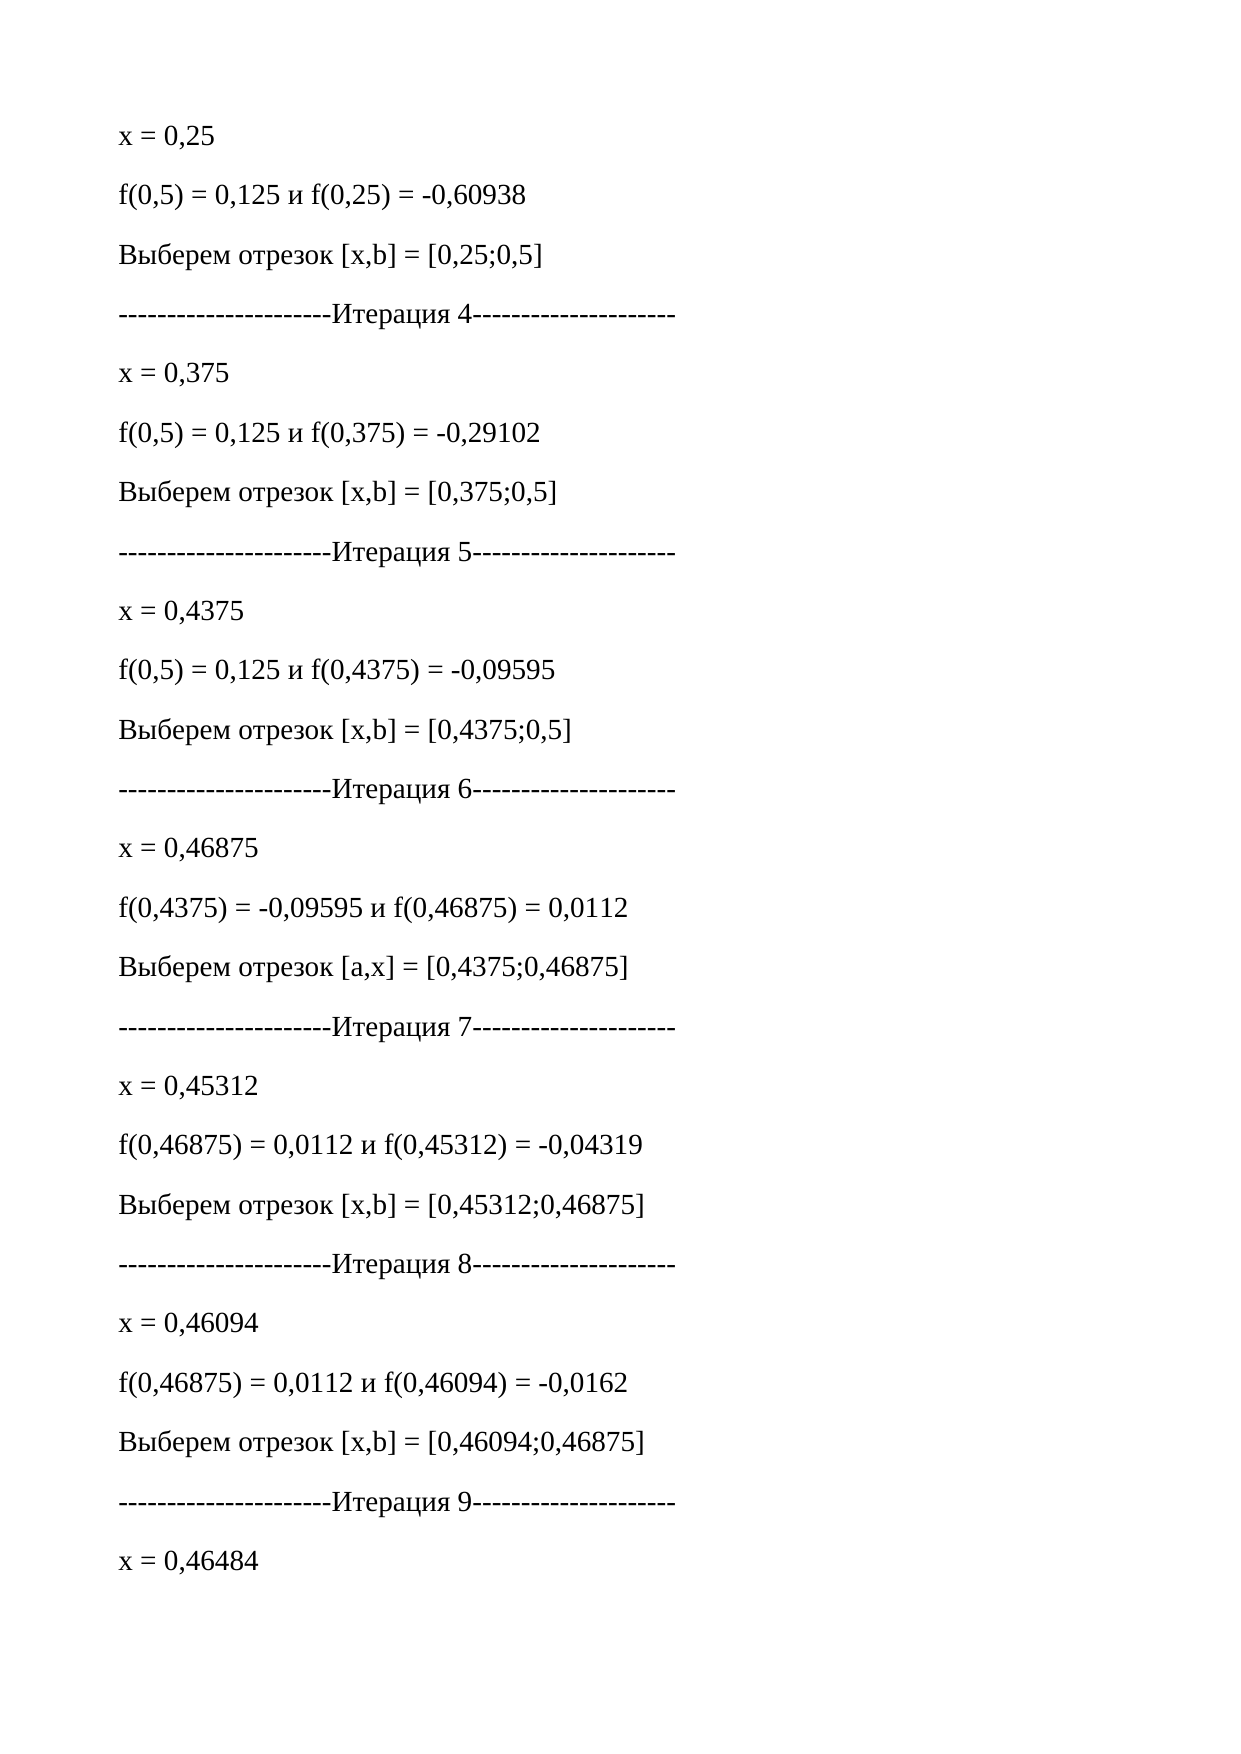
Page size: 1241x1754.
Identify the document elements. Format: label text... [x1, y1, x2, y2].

text Выберем отрезок [a,x] = [0,4375;0,46875] [118, 949, 1152, 983]
text Выберем отрезок [x,b] = [0,46094;0,46875] [118, 1424, 1152, 1458]
text ----------------------Итерация 7--------------------- [118, 1009, 1152, 1042]
text f(0,46875) = 0,0112 и f(0,46094) = -0,0162 [118, 1365, 1152, 1398]
text x = 0,25 [118, 118, 1152, 152]
text f(0,4375) = -0,09595 и f(0,46875) = 0,0112 [118, 890, 1152, 923]
text ----------------------Итерация 5--------------------- [118, 534, 1152, 567]
text f(0,46875) = 0,0112 и f(0,45312) = -0,04319 [118, 1127, 1152, 1161]
text Выберем отрезок [x,b] = [0,375;0,5] [118, 474, 1152, 508]
text Выберем отрезок [x,b] = [0,4375;0,5] [118, 712, 1152, 745]
text x = 0,4375 [118, 593, 1152, 627]
text f(0,5) = 0,125 и f(0,4375) = -0,09595 [118, 652, 1152, 686]
text ----------------------Итерация 6--------------------- [118, 771, 1152, 805]
text Выберем отрезок [x,b] = [0,45312;0,46875] [118, 1187, 1152, 1220]
text x = 0,45312 [118, 1068, 1152, 1102]
text f(0,5) = 0,125 и f(0,25) = -0,60938 [118, 177, 1152, 211]
text x = 0,46484 [118, 1543, 1152, 1577]
text x = 0,46875 [118, 831, 1152, 864]
text x = 0,46094 [118, 1306, 1152, 1339]
text f(0,5) = 0,125 и f(0,375) = -0,29102 [118, 415, 1152, 448]
text Выберем отрезок [x,b] = [0,25;0,5] [118, 237, 1152, 270]
text ----------------------Итерация 9--------------------- [118, 1484, 1152, 1517]
text ----------------------Итерация 4--------------------- [118, 296, 1152, 330]
text x = 0,375 [118, 356, 1152, 389]
text ----------------------Итерация 8--------------------- [118, 1246, 1152, 1280]
